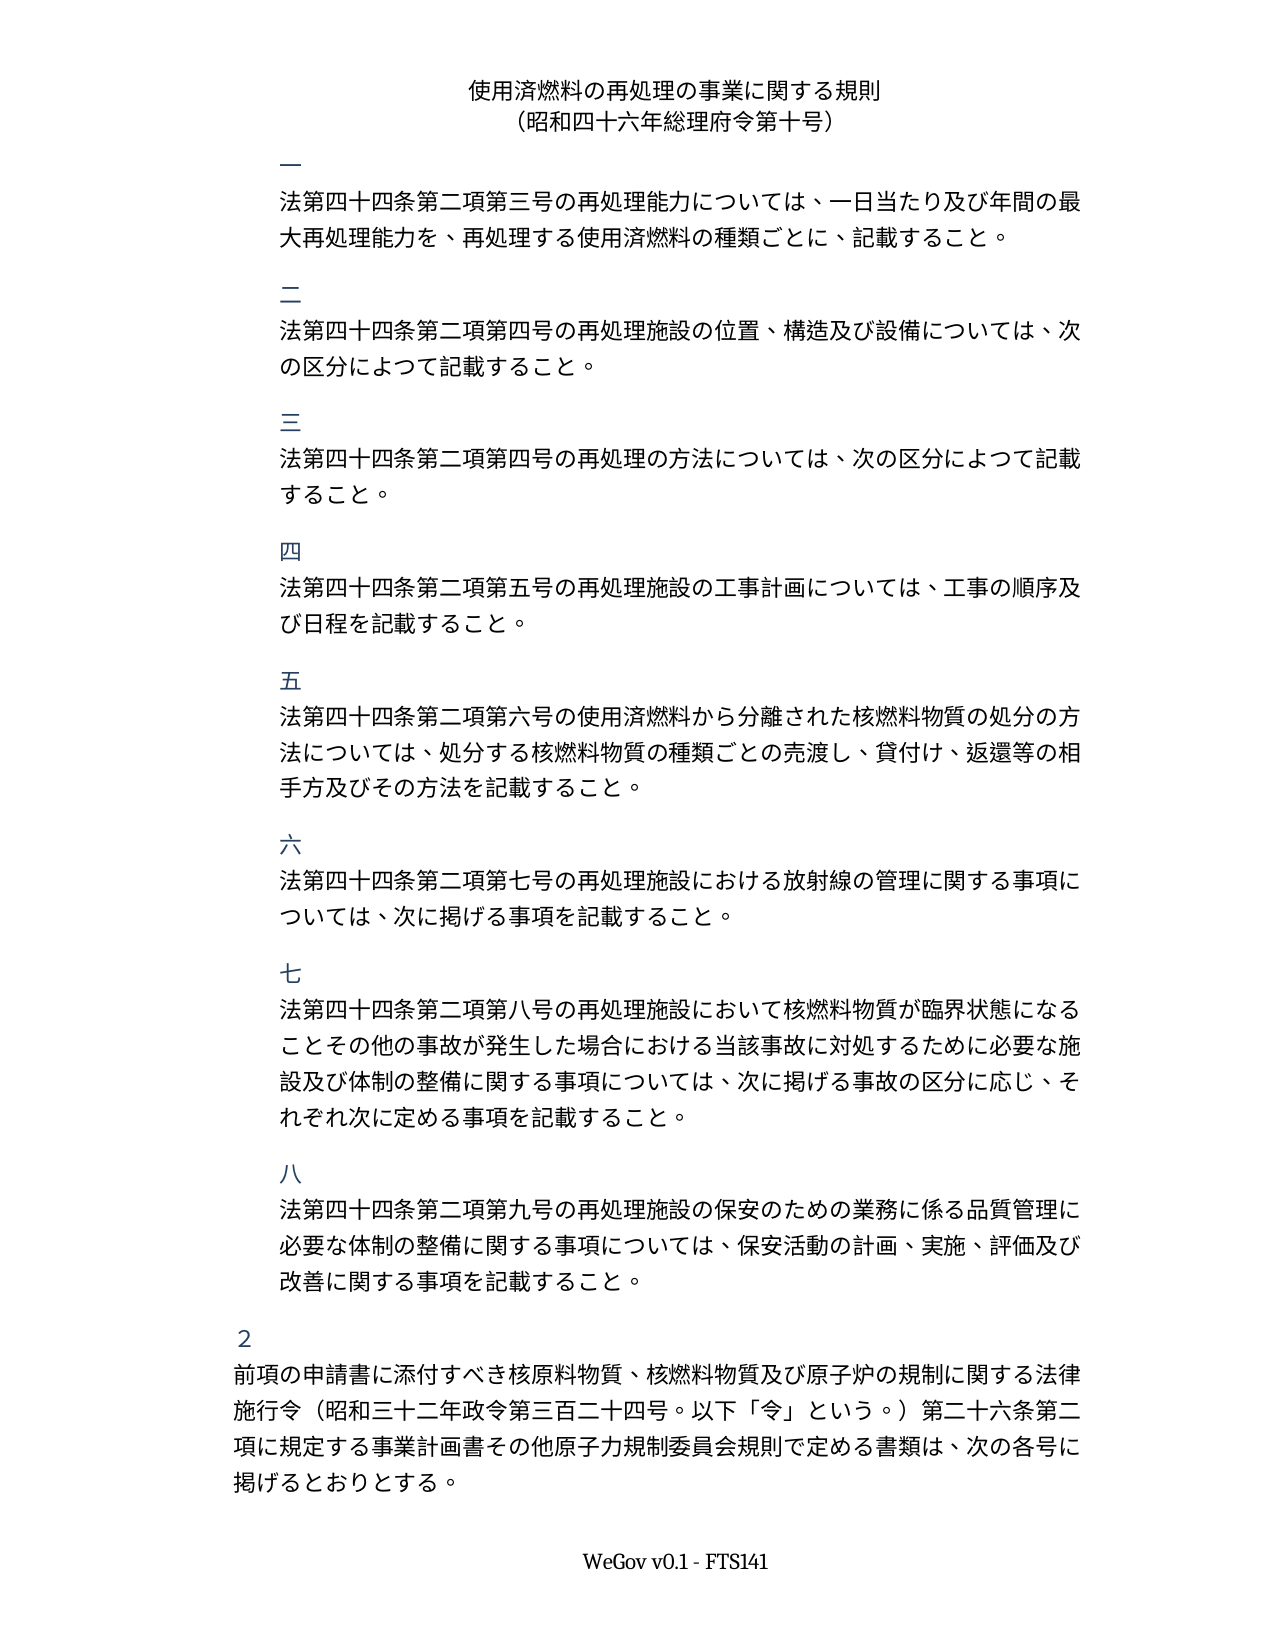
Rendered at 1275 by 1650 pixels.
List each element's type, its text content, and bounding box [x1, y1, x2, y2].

subtitle 六 [279, 829, 1087, 860]
subtitle 三 [279, 407, 1087, 438]
subtitle 二 [279, 279, 1087, 310]
text 法第四十四条第二項第七号の再処理施設における放射線の管理に関する事項については、次に掲げる事項を記載すること。 [279, 865, 1087, 932]
text 前項の申請書に添付すべき核原料物質、核燃料物質及び原子炉の規制に関する法律施行令（昭和三十二年政令第三百二十四号。以下「令」という。）第二十六条第二項に規定する事業計画書その他原子力規制委員会規則で定める書類は、次の各号に掲げるとおりとする。 [233, 1359, 1087, 1498]
text 法第四十四条第二項第五号の再処理施設の工事計画については、工事の順序及び日程を記載すること。 [279, 572, 1087, 639]
text 法第四十四条第二項第四号の再処理の方法については、次の区分によつて記載すること。 [279, 443, 1087, 510]
subtitle 一 [279, 150, 1087, 181]
subtitle 八 [279, 1158, 1087, 1189]
text 法第四十四条第二項第九号の再処理施設の保安のための業務に係る品質管理に必要な体制の整備に関する事項については、保安活動の計画、実施、評価及び改善に関する事項を記載すること。 [279, 1194, 1087, 1297]
subtitle 七 [279, 958, 1087, 989]
text 法第四十四条第二項第八号の再処理施設において核燃料物質が臨界状態になることその他の事故が発生した場合における当該事故に対処するために必要な施設及び体制の整備に関する事項については、次に掲げる事故の区分に応じ、それぞれ次に定める事項を記載すること。 [279, 994, 1087, 1133]
text 法第四十四条第二項第四号の再処理施設の位置、構造及び設備については、次の区分によつて記載すること。 [279, 314, 1087, 382]
text 法第四十四条第二項第六号の使用済燃料から分離された核燃料物質の処分の方法については、処分する核燃料物質の種類ごとの売渡し、貸付け、返還等の相手方及びその方法を記載すること。 [279, 701, 1087, 804]
subtitle 四 [279, 536, 1087, 567]
text 法第四十四条第二項第三号の再処理能力については、一日当たり及び年間の最大再処理能力を、再処理する使用済燃料の種類ごとに、記載すること。 [279, 186, 1087, 253]
subtitle 五 [279, 664, 1087, 696]
subtitle ２ [233, 1323, 1087, 1354]
